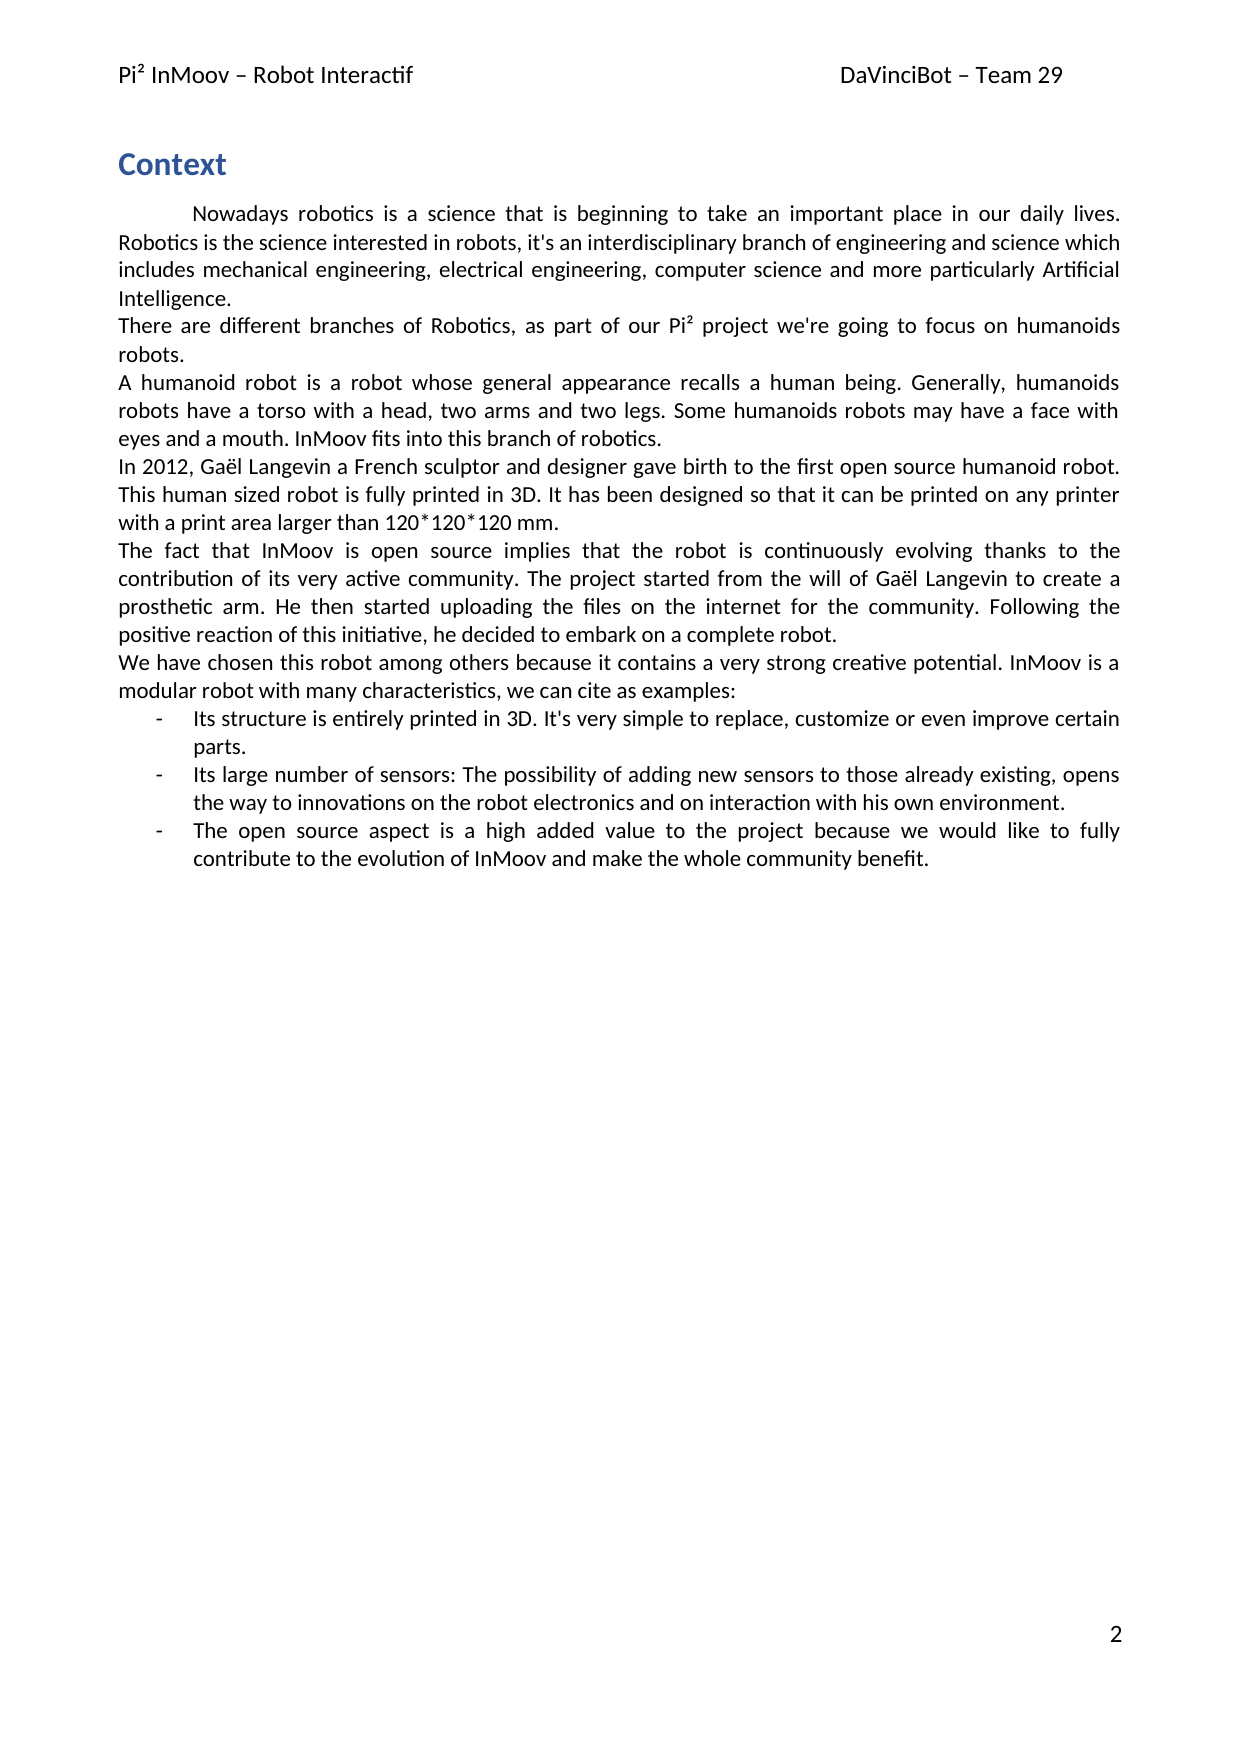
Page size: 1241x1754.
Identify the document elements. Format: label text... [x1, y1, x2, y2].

subtitle Context [118, 143, 1122, 184]
list Its structure is entirely printed in 3D. It's very simple to replace, customize or even improve certain parts. [156, 704, 1122, 760]
text Nowadays robotics is a science that is beginning to take an important place in our daily lives. Robotics is the science interested in robots, it's an interdisciplinary branch of engineering and science which includes mechanical engineering, electrical engineering, computer science and more particularly Artificial Intelligence. [118, 199, 1122, 312]
list Its large number of sensors: The possibility of adding new sensors to those already existing, opens the way to innovations on the robot electronics and on interaction with his own environment. [156, 760, 1122, 816]
list The open source aspect is a high added value to the project because we would like to fully contribute to the evolution of InMoov and make the whole community benefit. [156, 816, 1122, 872]
text The fact that InMoov is open source implies that the robot is continuously evolving thanks to the contribution of its very active community. The project started from the will of Gaël Langevin to create a prosthetic arm. He then started uploading the files on the internet for the community. Following the positive reaction of this initiative, he decided to embark on a complete robot. [118, 536, 1122, 648]
text We have chosen this robot among others because it contains a very strong creative potential. InMoov is a modular robot with many characteristics, we can cite as examples: [118, 648, 1122, 704]
text There are different branches of Robotics, as part of our Pi² project we're going to focus on humanoids robots. [118, 312, 1122, 368]
text A humanoid robot is a robot whose general appearance recalls a human being. Generally, humanoids robots have a torso with a head, two arms and two legs. Some humanoids robots may have a face with eyes and a mouth. InMoov fits into this branch of robotics. [118, 368, 1122, 452]
text In 2012, Gaël Langevin a French sculptor and designer gave birth to the first open source humanoid robot. This human sized robot is fully printed in 3D. It has been designed so that it can be printed on any printer with a print area larger than 120*120*120 mm. [118, 452, 1122, 536]
